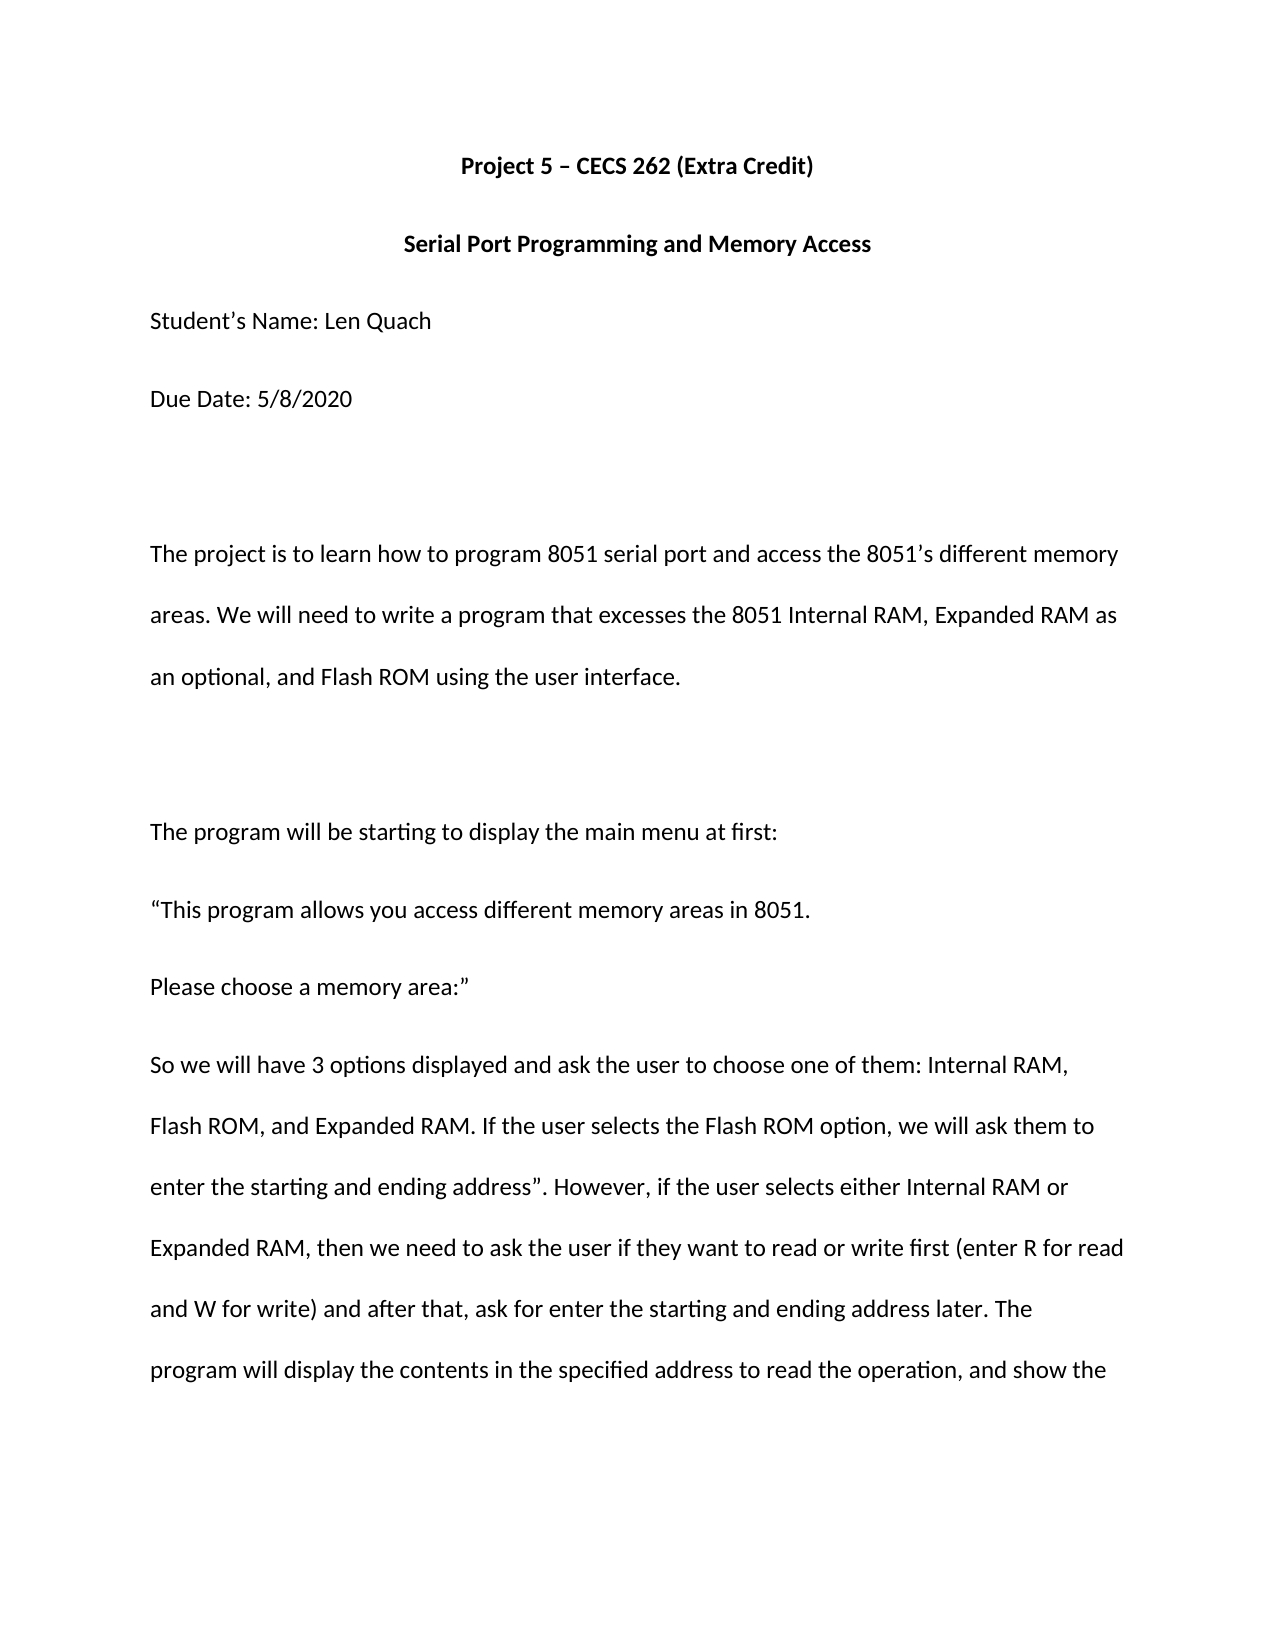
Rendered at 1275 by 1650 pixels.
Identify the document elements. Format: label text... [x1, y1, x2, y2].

text “This program allows you access different memory areas in 8051. [150, 894, 1125, 924]
text Project 5 – CECS 262 (Extra Credit) [150, 150, 1125, 181]
text Due Date: 5/8/2020 [150, 383, 1125, 414]
text Serial Port Programming and Memory Access [150, 228, 1125, 258]
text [150, 1049, 1125, 1385]
text Student’s Name: Len Quach [150, 305, 1125, 336]
text The program will be starting to display the main menu at first: [150, 816, 1125, 847]
text Please choose a memory area:” [150, 971, 1125, 1002]
text The project is to learn how to program 8051 serial port and access the 8051’s different memory areas. We will need to write a program that excesses the 8051 Internal RAM, Expanded RAM as an optional, and Flash ROM using the user interface. [150, 538, 1125, 691]
